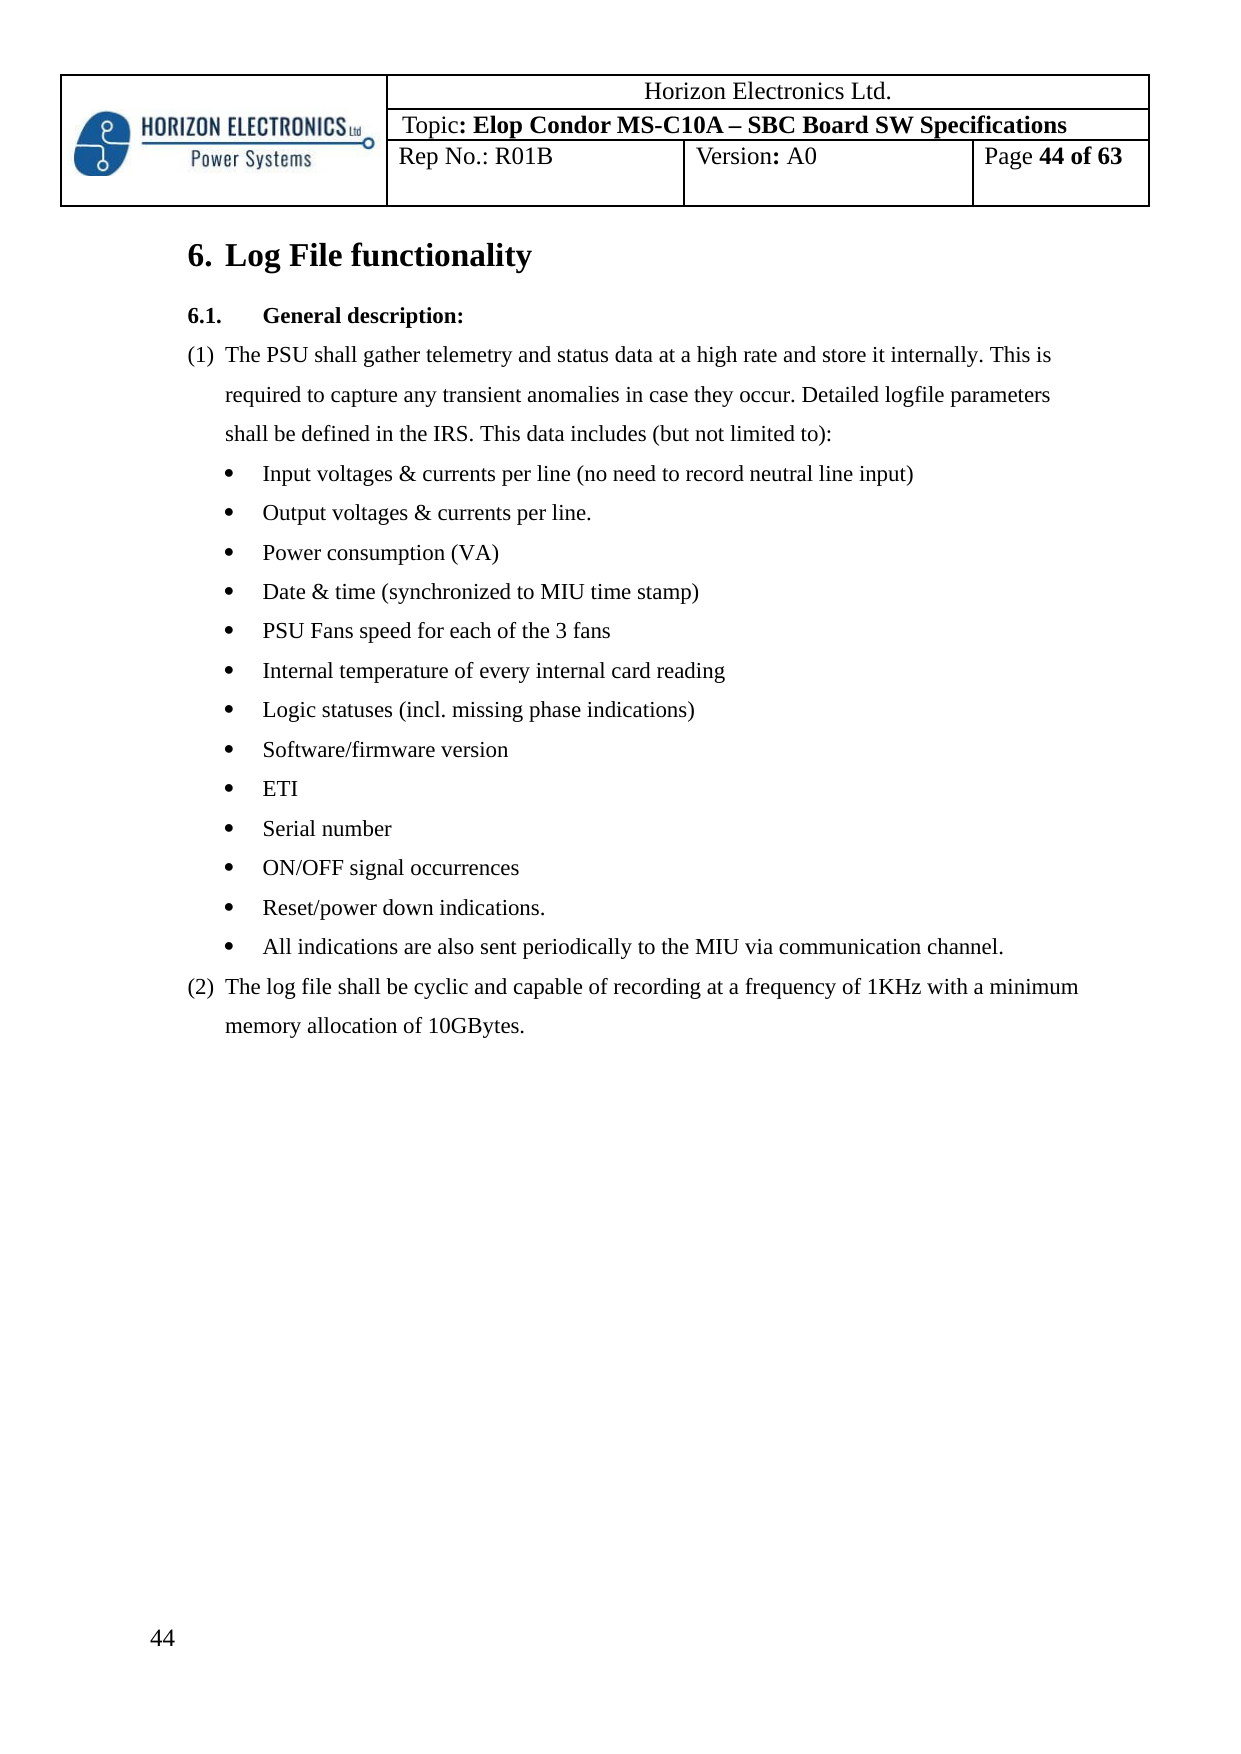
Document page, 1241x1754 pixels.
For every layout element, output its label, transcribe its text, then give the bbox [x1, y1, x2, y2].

list ON/OFF signal occurrences [225, 854, 1090, 881]
list ETI [225, 775, 1090, 802]
list The PSU shall gather telemetry and status data at a high rate and store it internally. This is required to capture any transient anomalies in case they occur. Detailed logfile parameters shall be defined in the IRS. This data includes (but not limited to): [187, 341, 1090, 446]
list Date & time (synchronized to MIU time stamp) [225, 578, 1090, 604]
list Internal temperature of every internal card reading [225, 657, 1090, 683]
list Software/firmware version [225, 736, 1090, 762]
subtitle Log File functionality [187, 235, 1090, 274]
list Output voltages & currents per line. [225, 499, 1090, 525]
list All indications are also sent periodically to the MIU via communication channel. [225, 933, 1090, 960]
list Power consumption (VA) [225, 538, 1090, 565]
list PSU Fans speed for each of the 3 fans [225, 617, 1090, 644]
list The log file shall be cyclic and capable of recording at a frequency of 1KHz with a minimum memory allocation of 10GBytes. [187, 973, 1090, 1039]
picture [67, 106, 384, 176]
subtitle General description: [187, 302, 1090, 328]
list Logic statuses (incl. missing phase indications) [225, 696, 1090, 723]
list Serial number [225, 815, 1090, 841]
list Reset/power down indications. [225, 894, 1090, 920]
list Input voltages & currents per line (no need to record neutral line input) [225, 459, 1090, 486]
